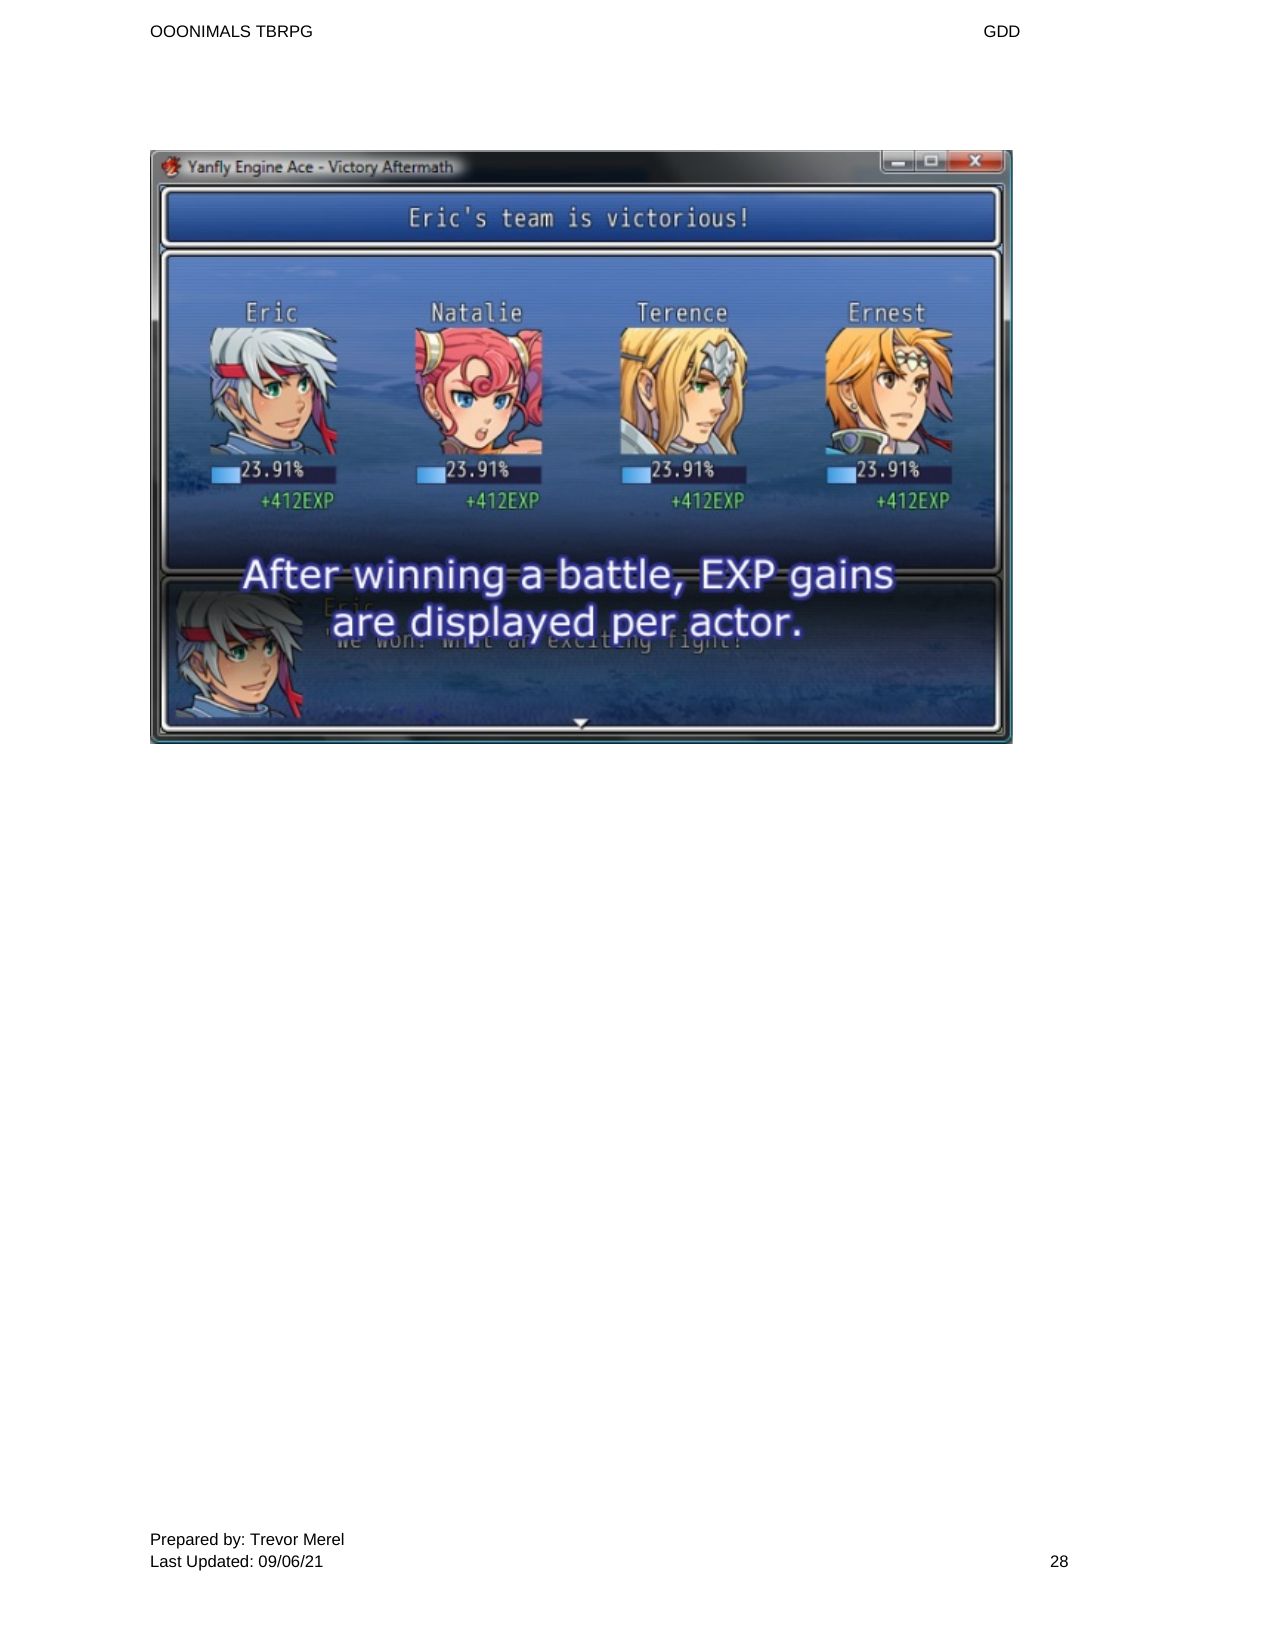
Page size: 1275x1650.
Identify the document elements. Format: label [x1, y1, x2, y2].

picture [150, 150, 1013, 744]
